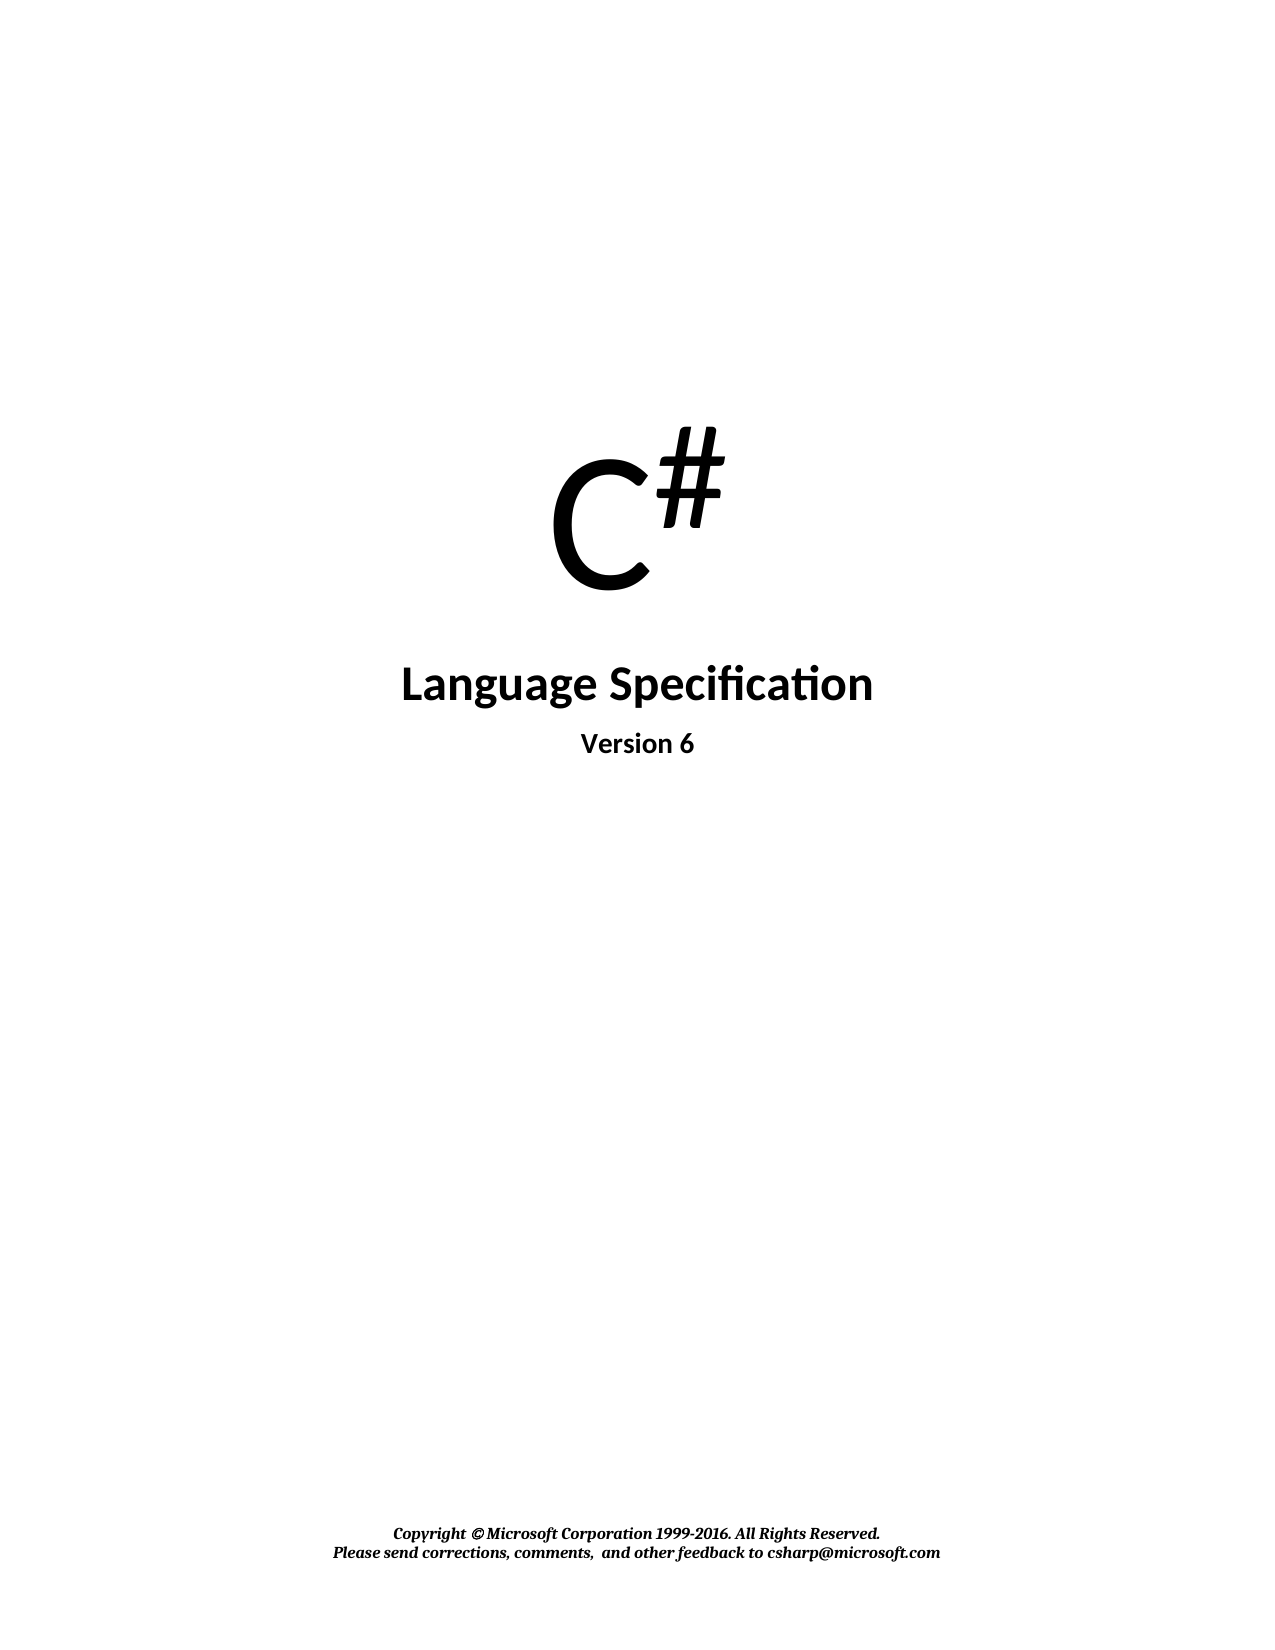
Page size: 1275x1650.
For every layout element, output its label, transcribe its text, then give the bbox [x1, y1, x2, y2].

text C# [120, 383, 1155, 639]
text Language Specification [120, 652, 1155, 713]
text Version 6 [120, 725, 1155, 761]
